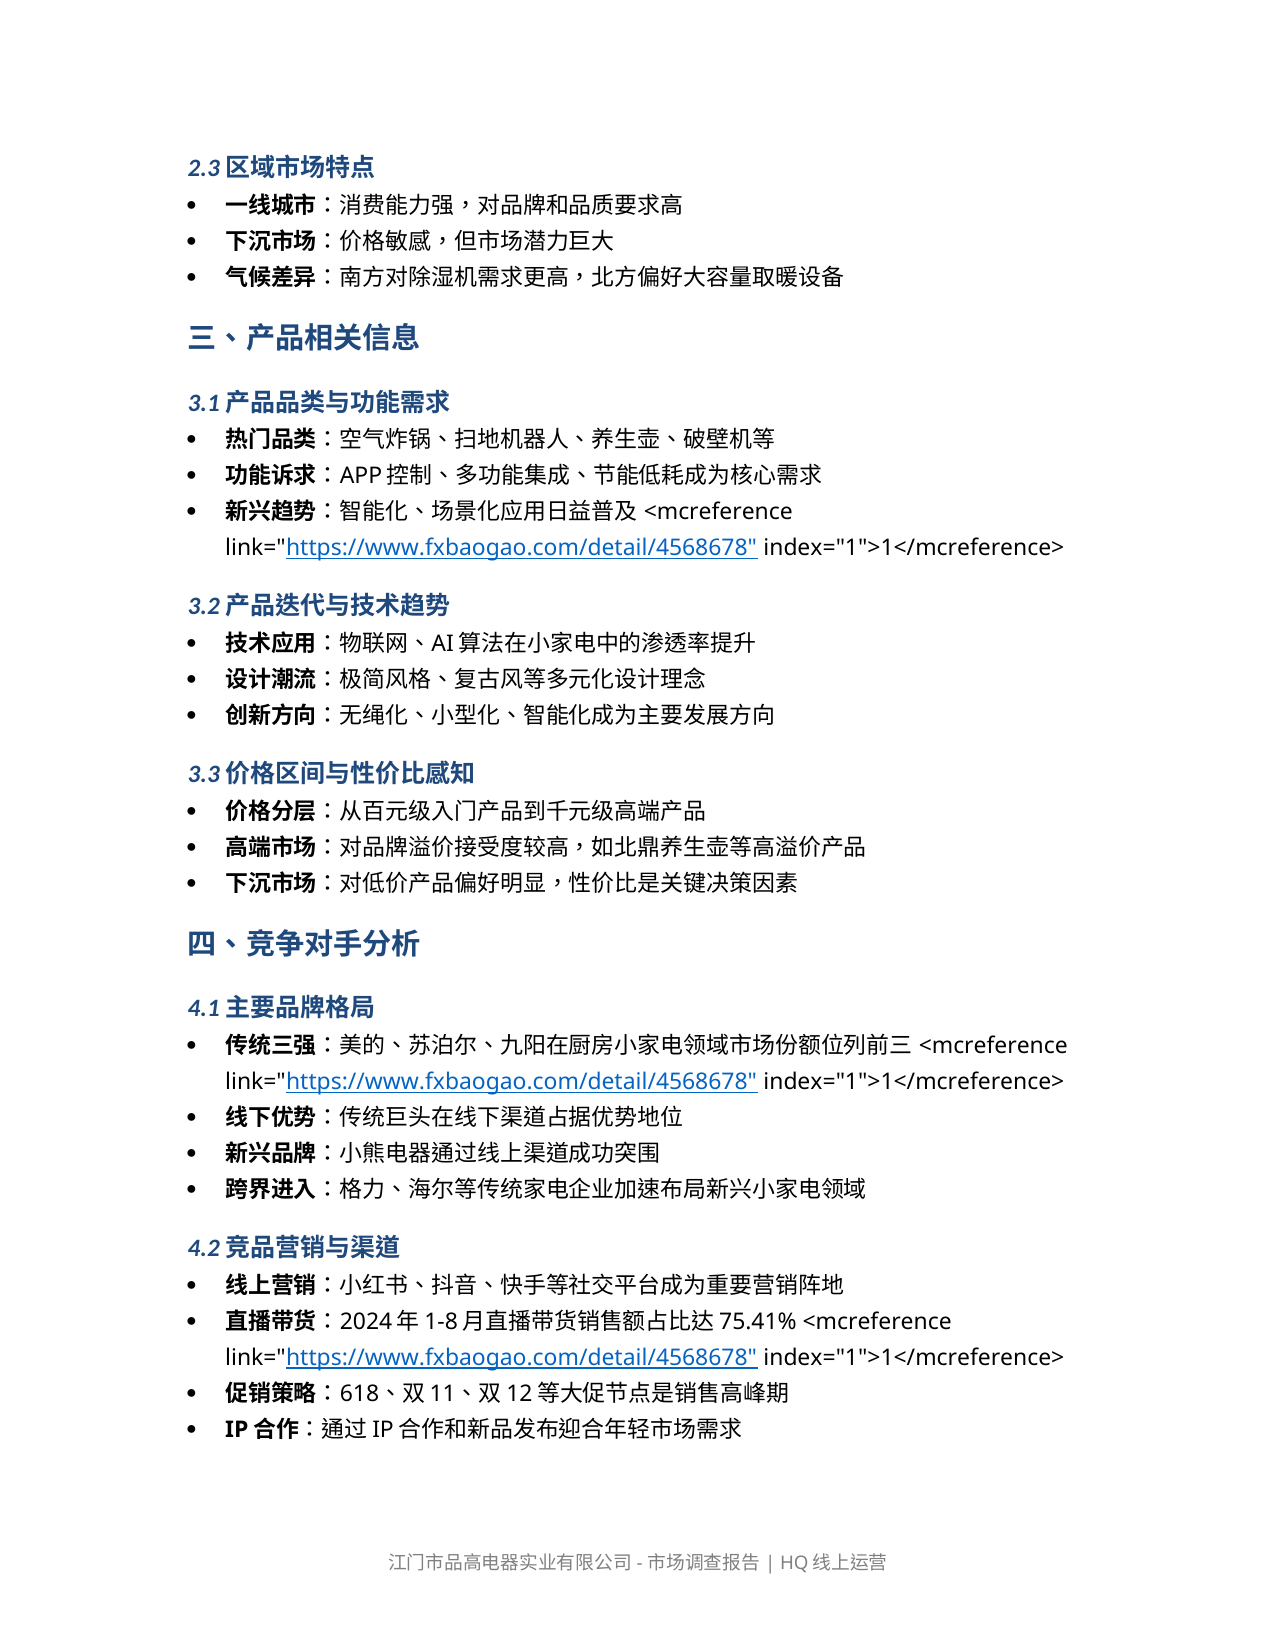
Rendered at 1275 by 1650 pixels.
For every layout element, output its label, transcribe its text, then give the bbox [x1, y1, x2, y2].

list 功能诉求：APP控制、多功能集成、节能低耗成为核心需求 [187, 459, 1087, 491]
subtitle 3.1 产品品类与功能需求 [187, 384, 1087, 418]
list 新兴趋势：智能化、场景化应用日益普及 <mcreference link="https://www.fxbaogao.com/detail/4568678" index="1">1</mcreference> [187, 495, 1087, 562]
list 下沉市场：对低价产品偏好明显，性价比是关键决策因素 [187, 867, 1087, 898]
list 跨界进入：格力、海尔等传统家电企业加速布局新兴小家电领域 [187, 1173, 1087, 1204]
list 创新方向：无绳化、小型化、智能化成为主要发展方向 [187, 699, 1087, 730]
list 高端市场：对品牌溢价接受度较高，如北鼎养生壶等高溢价产品 [187, 831, 1087, 862]
list 技术应用：物联网、AI算法在小家电中的渗透率提升 [187, 627, 1087, 658]
list 促销策略：618、双11、双12等大促节点是销售高峰期 [187, 1377, 1087, 1408]
list 下沉市场：价格敏感，但市场潜力巨大 [187, 225, 1087, 256]
list 一线城市：消费能力强，对品牌和品质要求高 [187, 189, 1087, 220]
subtitle 3.2 产品迭代与技术趋势 [187, 588, 1087, 622]
subtitle 三、产品相关信息 [187, 318, 1087, 357]
list IP合作：通过IP合作和新品发布迎合年轻市场需求 [187, 1413, 1087, 1444]
list 设计潮流：极简风格、复古风等多元化设计理念 [187, 663, 1087, 694]
list 线上营销：小红书、抖音、快手等社交平台成为重要营销阵地 [187, 1269, 1087, 1300]
list 气候差异：南方对除湿机需求更高，北方偏好大容量取暖设备 [187, 261, 1087, 292]
list 新兴品牌：小熊电器通过线上渠道成功突围 [187, 1137, 1087, 1168]
subtitle 4.2 竞品营销与渠道 [187, 1230, 1087, 1264]
subtitle 2.3 区域市场特点 [187, 150, 1087, 184]
list 价格分层：从百元级入门产品到千元级高端产品 [187, 795, 1087, 826]
list 传统三强：美的、苏泊尔、九阳在厨房小家电领域市场份额位列前三 <mcreference link="https://www.fxbaogao.com/detail/4568678" index="1">1</mcreference> [187, 1029, 1087, 1096]
subtitle 3.3 价格区间与性价比感知 [187, 756, 1087, 790]
subtitle 四、竞争对手分析 [187, 924, 1087, 963]
list 线下优势：传统巨头在线下渠道占据优势地位 [187, 1101, 1087, 1132]
subtitle 4.1 主要品牌格局 [187, 990, 1087, 1024]
list 直播带货：2024年1-8月直播带货销售额占比达75.41% <mcreference link="https://www.fxbaogao.com/detail/4568678" index="1">1</mcreference> [187, 1305, 1087, 1372]
list 热门品类：空气炸锅、扫地机器人、养生壶、破壁机等 [187, 423, 1087, 455]
